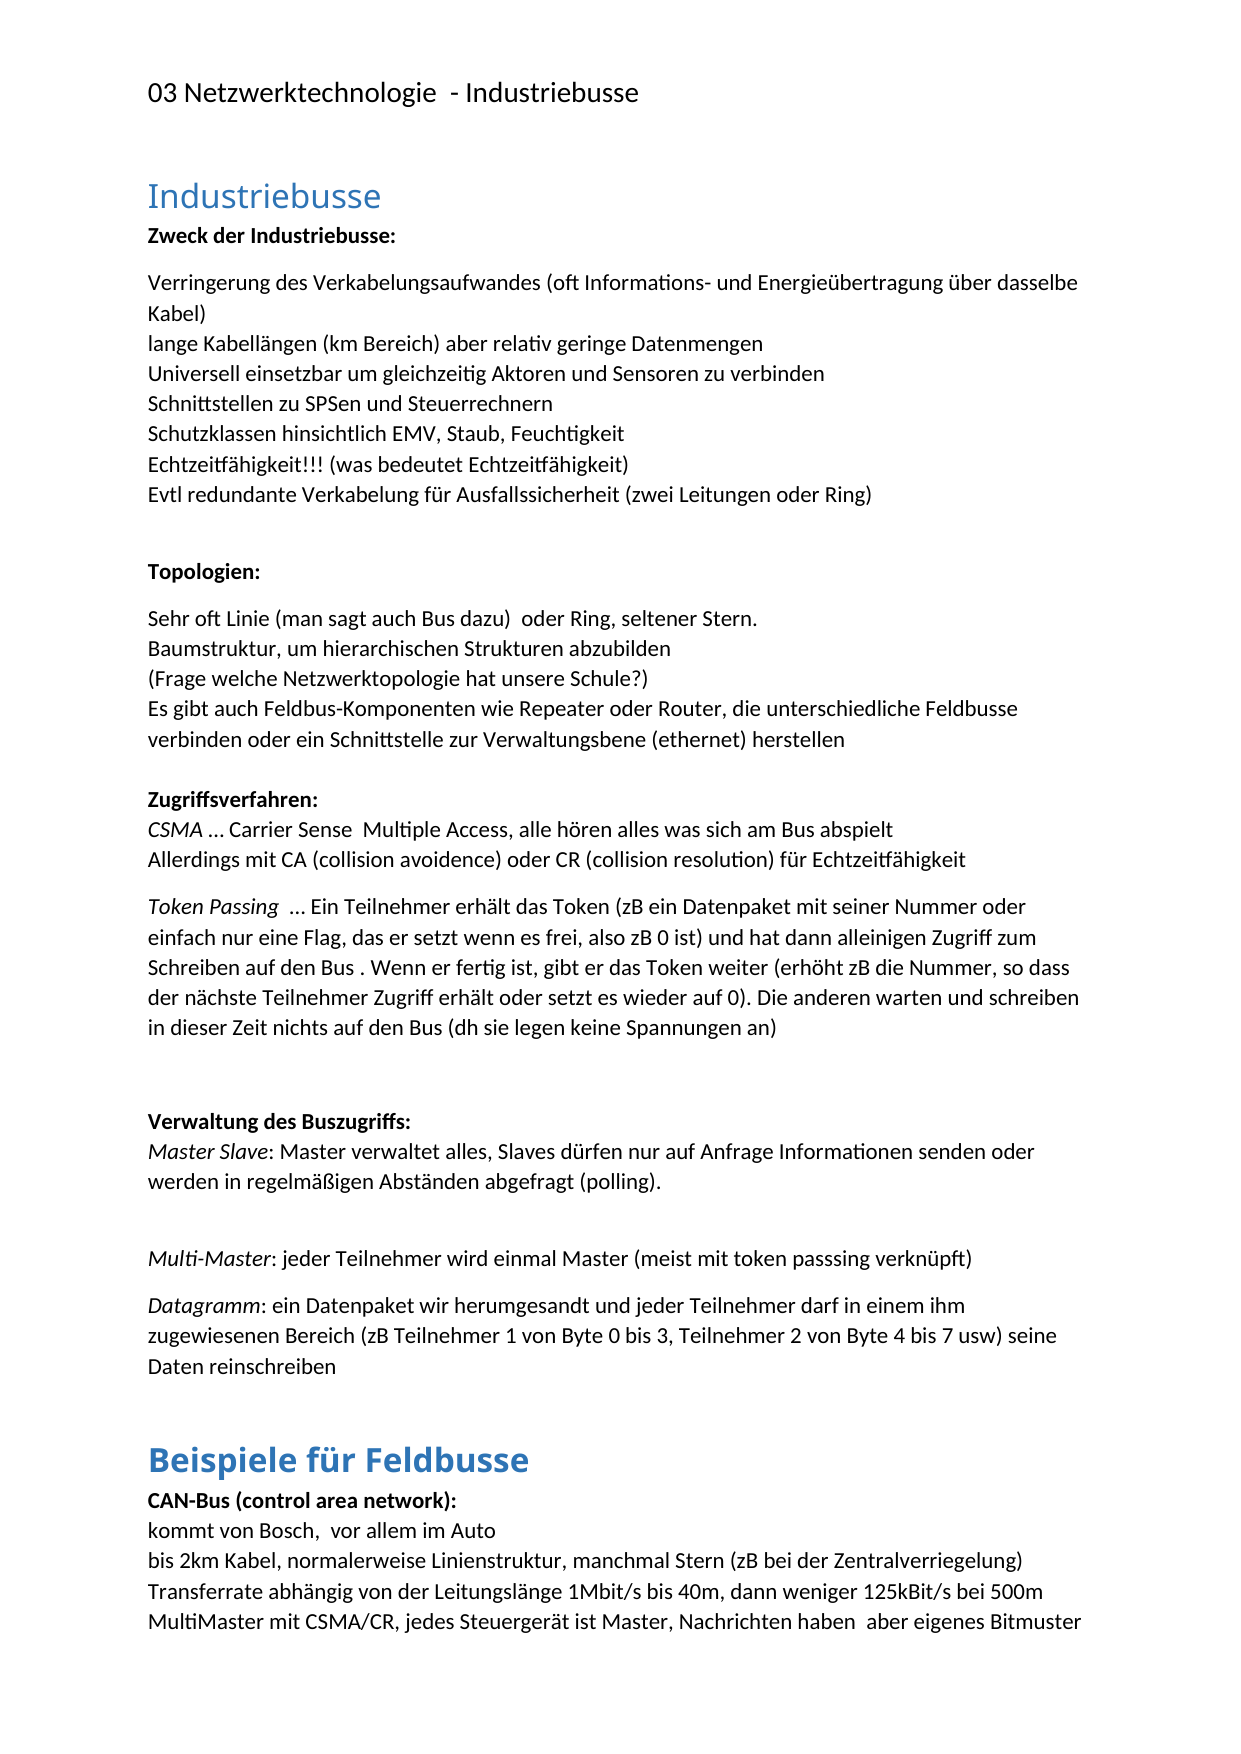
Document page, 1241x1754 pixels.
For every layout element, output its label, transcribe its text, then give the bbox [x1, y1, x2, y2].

text Token Passing … Ein Teilnehmer erhält das Token (zB ein Datenpaket mit seiner Nummer oder einfach nur eine Flag, das er setzt wenn es frei, also zB 0 ist) und hat dann alleinigen Zugriff zum Schreiben auf den Bus . Wenn er fertig ist, gibt er das Token weiter (erhöht zB die Nummer, so dass der nächste Teilnehmer Zugriff erhält oder setzt es wieder auf 0). Die anderen warten und schreiben in dieser Zeit nichts auf den Bus (dh sie legen keine Spannungen an) [148, 892, 1093, 1041]
text Zweck der Industriebusse: [148, 222, 1093, 249]
text Verwaltung des Buszugriffs: Master Slave: Master verwaltet alles, Slaves dürfen nur auf Anfrage Informationen senden oder werden in regelmäßigen Abständen abgefragt (polling). [148, 1107, 1093, 1226]
subtitle Beispiele für Feldbusse [148, 1437, 1093, 1483]
subtitle Industriebusse [148, 173, 1093, 218]
text Verringerung des Verkabelungsaufwandes (oft Informations- und Energieübertragung über dasselbe Kabel) lange Kabellängen (km Bereich) aber relativ geringe Datenmengen Universell einsetzbar um gleichzeitig Aktoren und Sensoren zu verbinden Schnittstellen zu SPSen und Steuerrechnern Schutzklassen hinsichtlich EMV, Staub, Feuchtigkeit Echtzeitfähigkeit!!! (was bedeutet Echtzeitfähigkeit) Evtl redundante Verkabelung für Ausfallssicherheit (zwei Leitungen oder Ring) [148, 268, 1093, 538]
text Topologien: [148, 557, 1093, 585]
text Multi-Master: jeder Teilnehmer wird einmal Master (meist mit token passsing verknüpft) [148, 1244, 1093, 1272]
text Sehr oft Linie (man sagt auch Bus dazu) oder Ring, seltener Stern. Baumstruktur, um hierarchischen Strukturen abzubilden (Frage welche Netzwerktopologie hat unsere Schule?) Es gibt auch Feldbus-Komponenten wie Repeater oder Router, die unterschiedliche Feldbusse verbinden oder ein Schnittstelle zur Verwaltungsbene (ethernet) herstellen Zugriffsverfahren: CSMA … Carrier Sense Multiple Access, alle hören alles was sich am Bus abspielt Allerdings mit CA (collision avoidence) oder CR (collision resolution) für Echtzeitfähigkeit [148, 604, 1093, 873]
text Datagramm: ein Datenpaket wir herumgesandt und jeder Teilnehmer darf in einem ihm zugewiesenen Bereich (zB Teilnehmer 1 von Byte 0 bis 3, Teilnehmer 2 von Byte 4 bis 7 usw) seine Daten reinschreiben [148, 1291, 1093, 1410]
